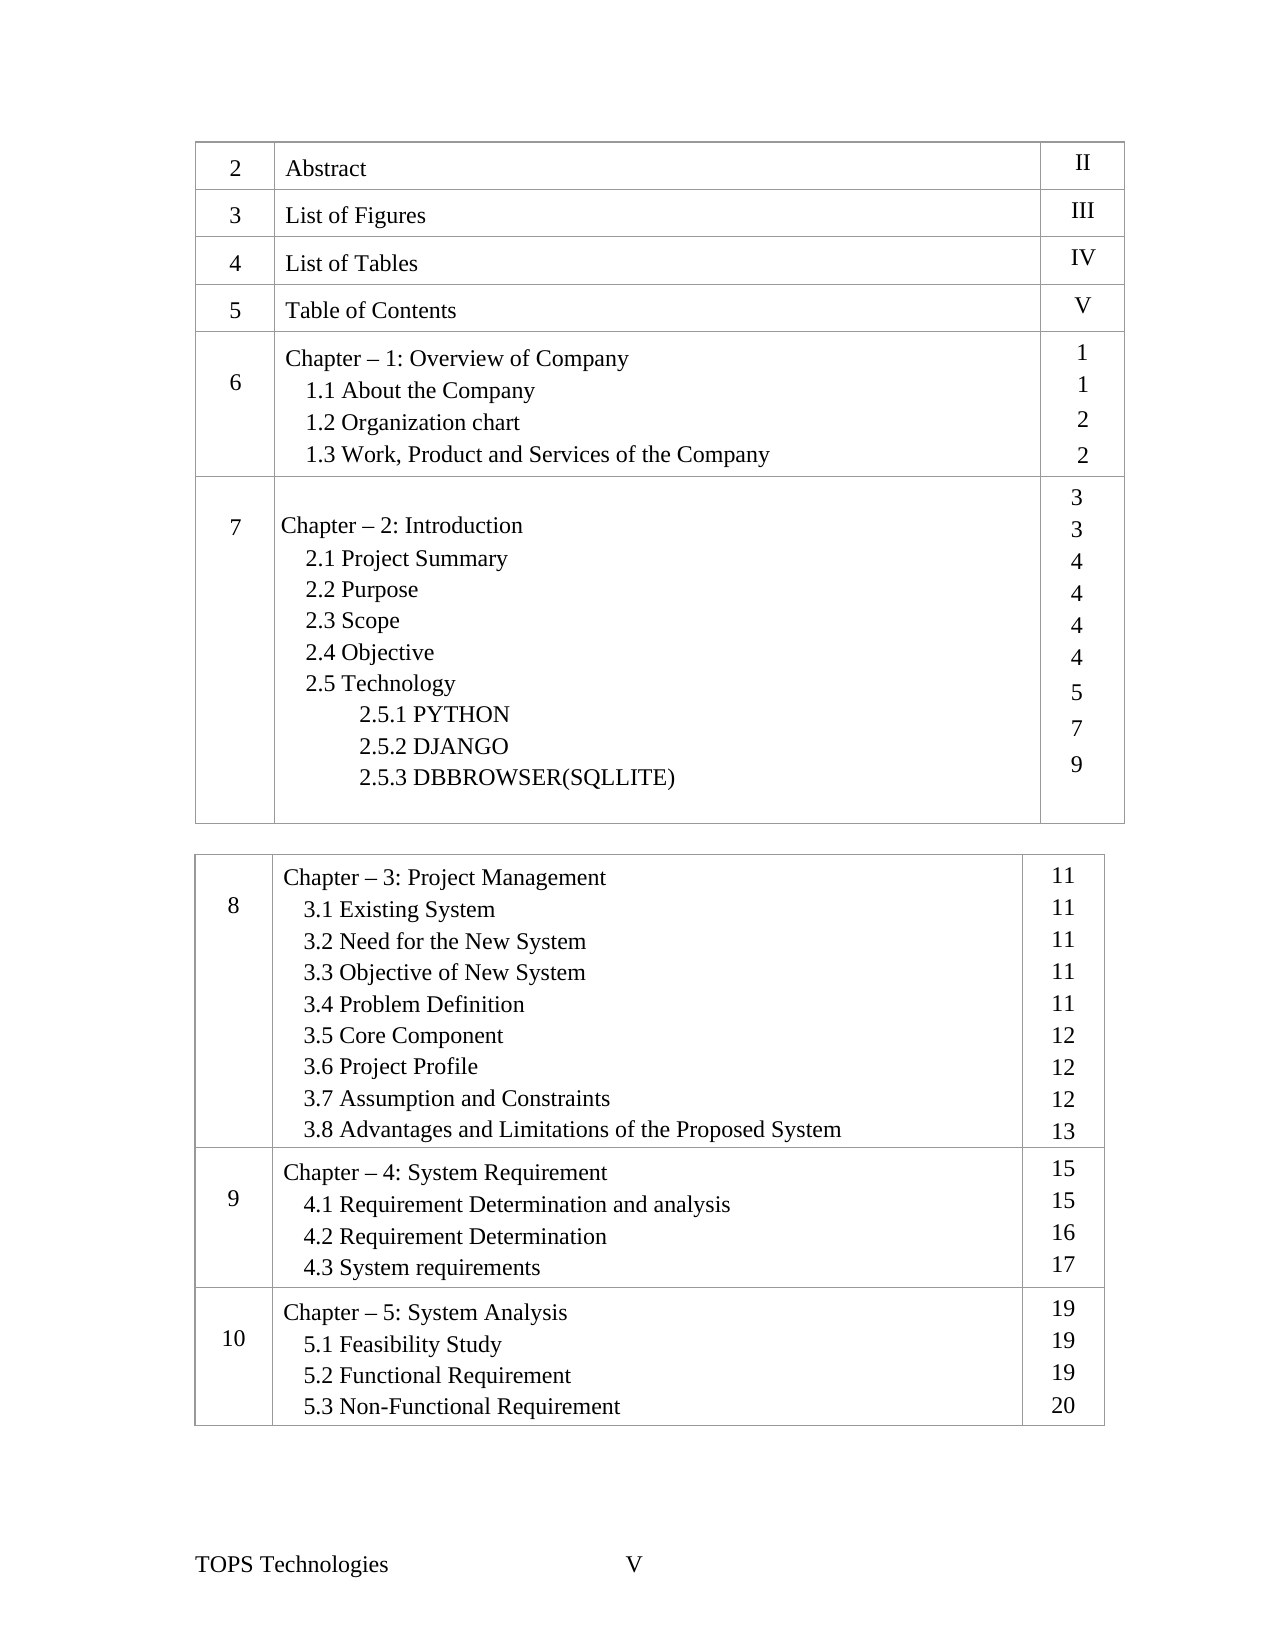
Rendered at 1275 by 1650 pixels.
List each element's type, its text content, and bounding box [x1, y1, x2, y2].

table_cell 2 [196, 143, 274, 189]
table_cell Chapter – 5: System Analysis 5.1 Feasibility Study 5.2 Functional Requirement 5.3 Non-Functional Requirement [273, 1288, 1022, 1425]
table_cell Abstract [275, 143, 1040, 189]
table_cell 7 [196, 477, 274, 823]
table_cell List of Tables [275, 237, 1040, 284]
table_cell IV [1041, 237, 1124, 284]
table_header 11 11 11 11 11 12 12 12 13 [1023, 855, 1104, 1147]
table_cell 3 [196, 190, 274, 236]
table_header Chapter – 3: Project Management 3.1 Existing System 3.2 Need for the New System 3.3 Objective of New System 3.4 Problem Definition 3.5 Core Component 3.6 Project Profile 3.7 Assumption and Constraints 3.8 Advantages and Limitations of the Proposed System [273, 855, 1022, 1147]
table_cell 3 3 4 4 4 4 5 7 9 [1041, 477, 1124, 823]
table_cell 6 [196, 332, 274, 476]
table_header 8 [196, 855, 272, 1147]
table_cell Chapter – 4: System Requirement 4.1 Requirement Determination and analysis 4.2 Requirement Determination 4.3 System requirements [273, 1148, 1022, 1287]
table_cell 4 [196, 237, 274, 284]
table_cell V [1041, 285, 1124, 331]
table_cell 9 [196, 1148, 272, 1287]
table_cell List of Figures [275, 190, 1040, 236]
table_cell III [1041, 190, 1124, 236]
table_cell II [1041, 143, 1124, 189]
table_cell 19 19 19 20 [1023, 1288, 1104, 1425]
table_cell 1 1 2 2 [1041, 332, 1124, 476]
table_cell Table of Contents [275, 285, 1040, 331]
table_cell 15 15 16 17 [1023, 1148, 1104, 1287]
table_cell 10 [196, 1288, 272, 1425]
table_cell 5 [196, 285, 274, 331]
table_cell Chapter – 2: Introduction 2.1 Project Summary 2.2 Purpose 2.3 Scope 2.4 Objective 2.5 Technology 2.5.1 PYTHON 2.5.2 DJANGO 2.5.3 DBBROWSER(SQLLITE) [275, 477, 1040, 823]
table_cell Chapter – 1: Overview of Company 1.1 About the Company 1.2 Organization chart 1.3 Work, Product and Services of the Company [275, 332, 1040, 476]
